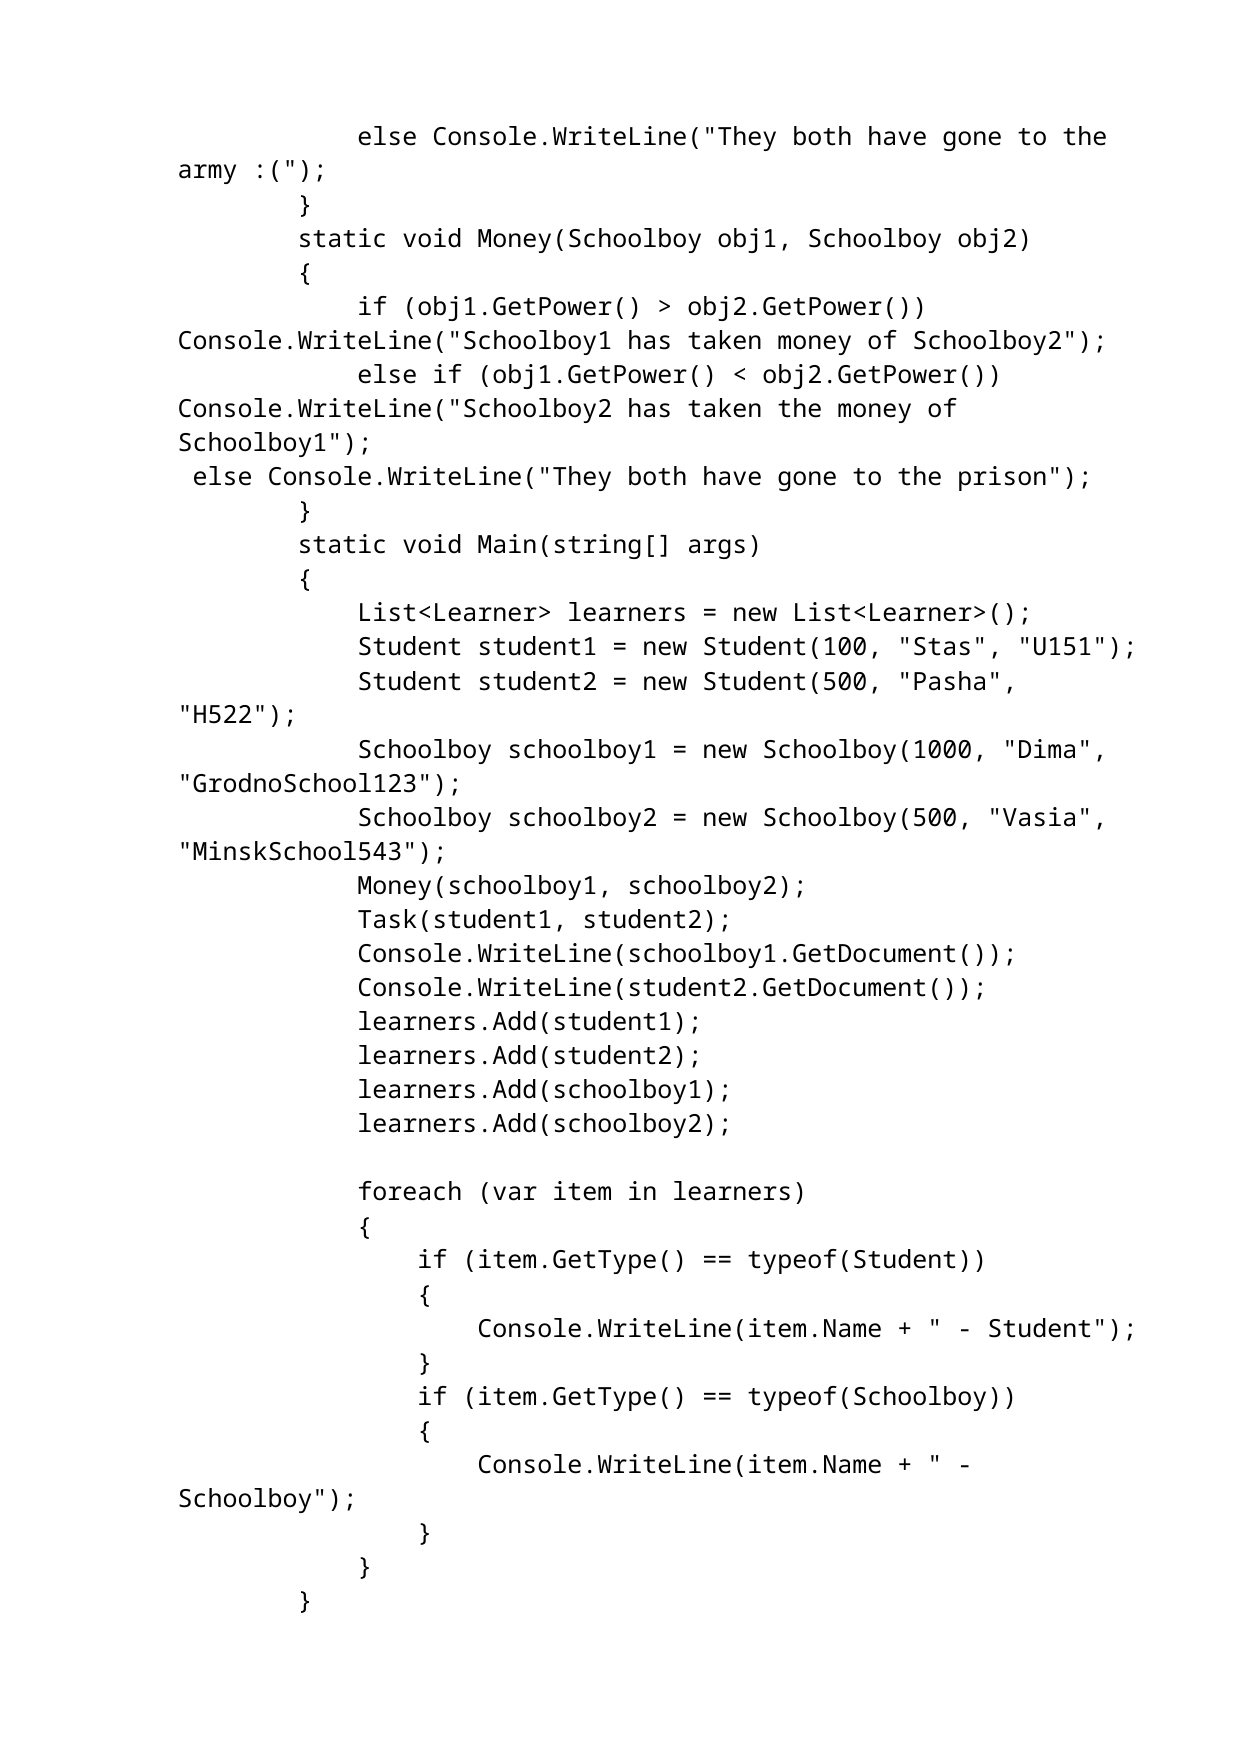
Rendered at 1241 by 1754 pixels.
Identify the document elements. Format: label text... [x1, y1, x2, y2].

text Console.WriteLine(item.Name + " - Schoolboy"); [177, 1447, 1152, 1515]
text } [177, 1515, 1152, 1549]
text learners.Add(student1); [177, 1004, 1152, 1038]
text else Console.WriteLine("They both have gone to the prison"); [177, 459, 1152, 493]
text Console.WriteLine(student2.GetDocument()); [177, 970, 1152, 1004]
text Schoolboy schoolboy2 = new Schoolboy(500, "Vasia", "MinskSchool543"); [177, 799, 1152, 867]
text learners.Add(schoolboy1); [177, 1072, 1152, 1106]
text else if (obj1.GetPower() < obj2.GetPower()) Console.WriteLine("Schoolboy2 has taken the money of Schoolboy1"); [177, 357, 1152, 459]
text else Console.WriteLine("They both have gone to the army :("); [177, 118, 1152, 186]
text { [177, 254, 1152, 288]
text static void Money(Schoolboy obj1, Schoolboy obj2) [177, 220, 1152, 254]
text Money(schoolboy1, schoolboy2); [177, 867, 1152, 902]
text } [177, 1583, 1152, 1617]
text Task(student1, student2); [177, 902, 1152, 936]
text if (item.GetType() == typeof(Schoolboy)) [177, 1378, 1152, 1412]
text if (item.GetType() == typeof(Student)) [177, 1242, 1152, 1276]
text } [177, 1549, 1152, 1583]
text if (obj1.GetPower() > obj2.GetPower()) Console.WriteLine("Schoolboy1 has taken money of Schoolboy2"); [177, 288, 1152, 357]
text List<Learner> learners = new List<Learner>(); [177, 595, 1152, 629]
text Student student2 = new Student(500, "Pasha", "H522"); [177, 663, 1152, 731]
text { [177, 1276, 1152, 1310]
text Console.WriteLine(item.Name + " - Student"); [177, 1310, 1152, 1344]
text learners.Add(schoolboy2); [177, 1106, 1152, 1140]
text Console.WriteLine(schoolboy1.GetDocument()); [177, 936, 1152, 970]
text Schoolboy schoolboy1 = new Schoolboy(1000, "Dima", "GrodnoSchool123"); [177, 731, 1152, 799]
text static void Main(string[] args) [177, 527, 1152, 561]
text learners.Add(student2); [177, 1038, 1152, 1072]
text Student student1 = new Student(100, "Stas", "U151"); [177, 629, 1152, 663]
text } [177, 1344, 1152, 1378]
text } [177, 493, 1152, 527]
text { [177, 1208, 1152, 1242]
text { [177, 561, 1152, 595]
text } [177, 186, 1152, 220]
text foreach (var item in learners) [177, 1174, 1152, 1208]
text { [177, 1412, 1152, 1447]
